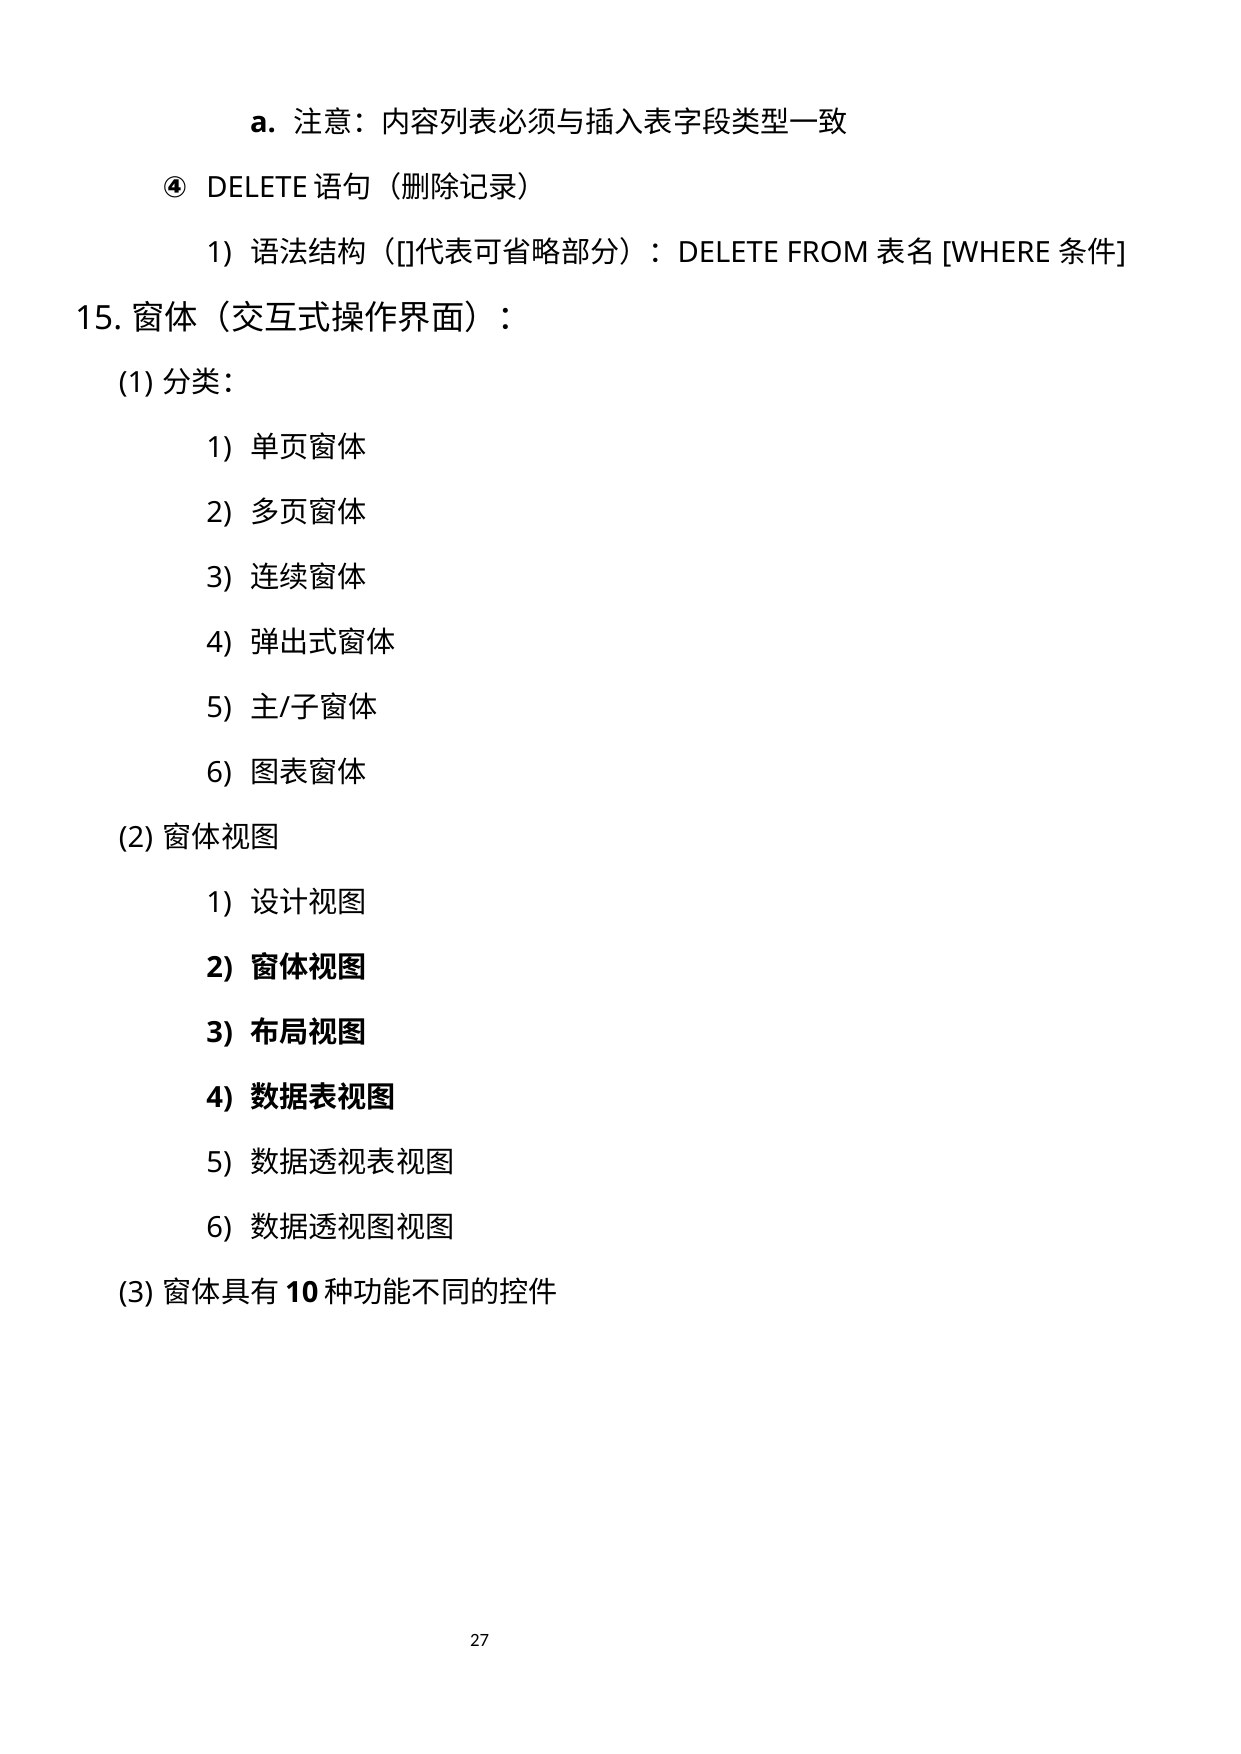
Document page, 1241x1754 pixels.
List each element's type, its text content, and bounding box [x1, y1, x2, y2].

list 多页窗体 [206, 478, 1165, 543]
list 布局视图 [206, 998, 1165, 1063]
list 分类： [119, 348, 1165, 413]
list 窗体视图 [119, 803, 1165, 868]
list 弹出式窗体 [206, 608, 1165, 673]
list DELETE语句（删除记录） [162, 153, 1165, 218]
list 单页窗体 [206, 413, 1165, 478]
list 窗体具有10种功能不同的控件 [119, 1258, 1165, 1323]
list 数据透视图视图 [206, 1193, 1165, 1258]
list 数据表视图 [206, 1063, 1165, 1128]
list 注意：内容列表必须与插入表字段类型一致 [250, 88, 1165, 153]
list 语法结构（[]代表可省略部分）：DELETE FROM 表名 [WHERE 条件] [206, 218, 1165, 283]
list 图表窗体 [206, 738, 1165, 803]
list 设计视图 [206, 868, 1165, 933]
list 主/子窗体 [206, 673, 1165, 738]
list 窗体（交互式操作界面）： [75, 283, 1165, 348]
list 数据透视表视图 [206, 1128, 1165, 1193]
list 连续窗体 [206, 543, 1165, 608]
list 窗体视图 [206, 933, 1165, 998]
